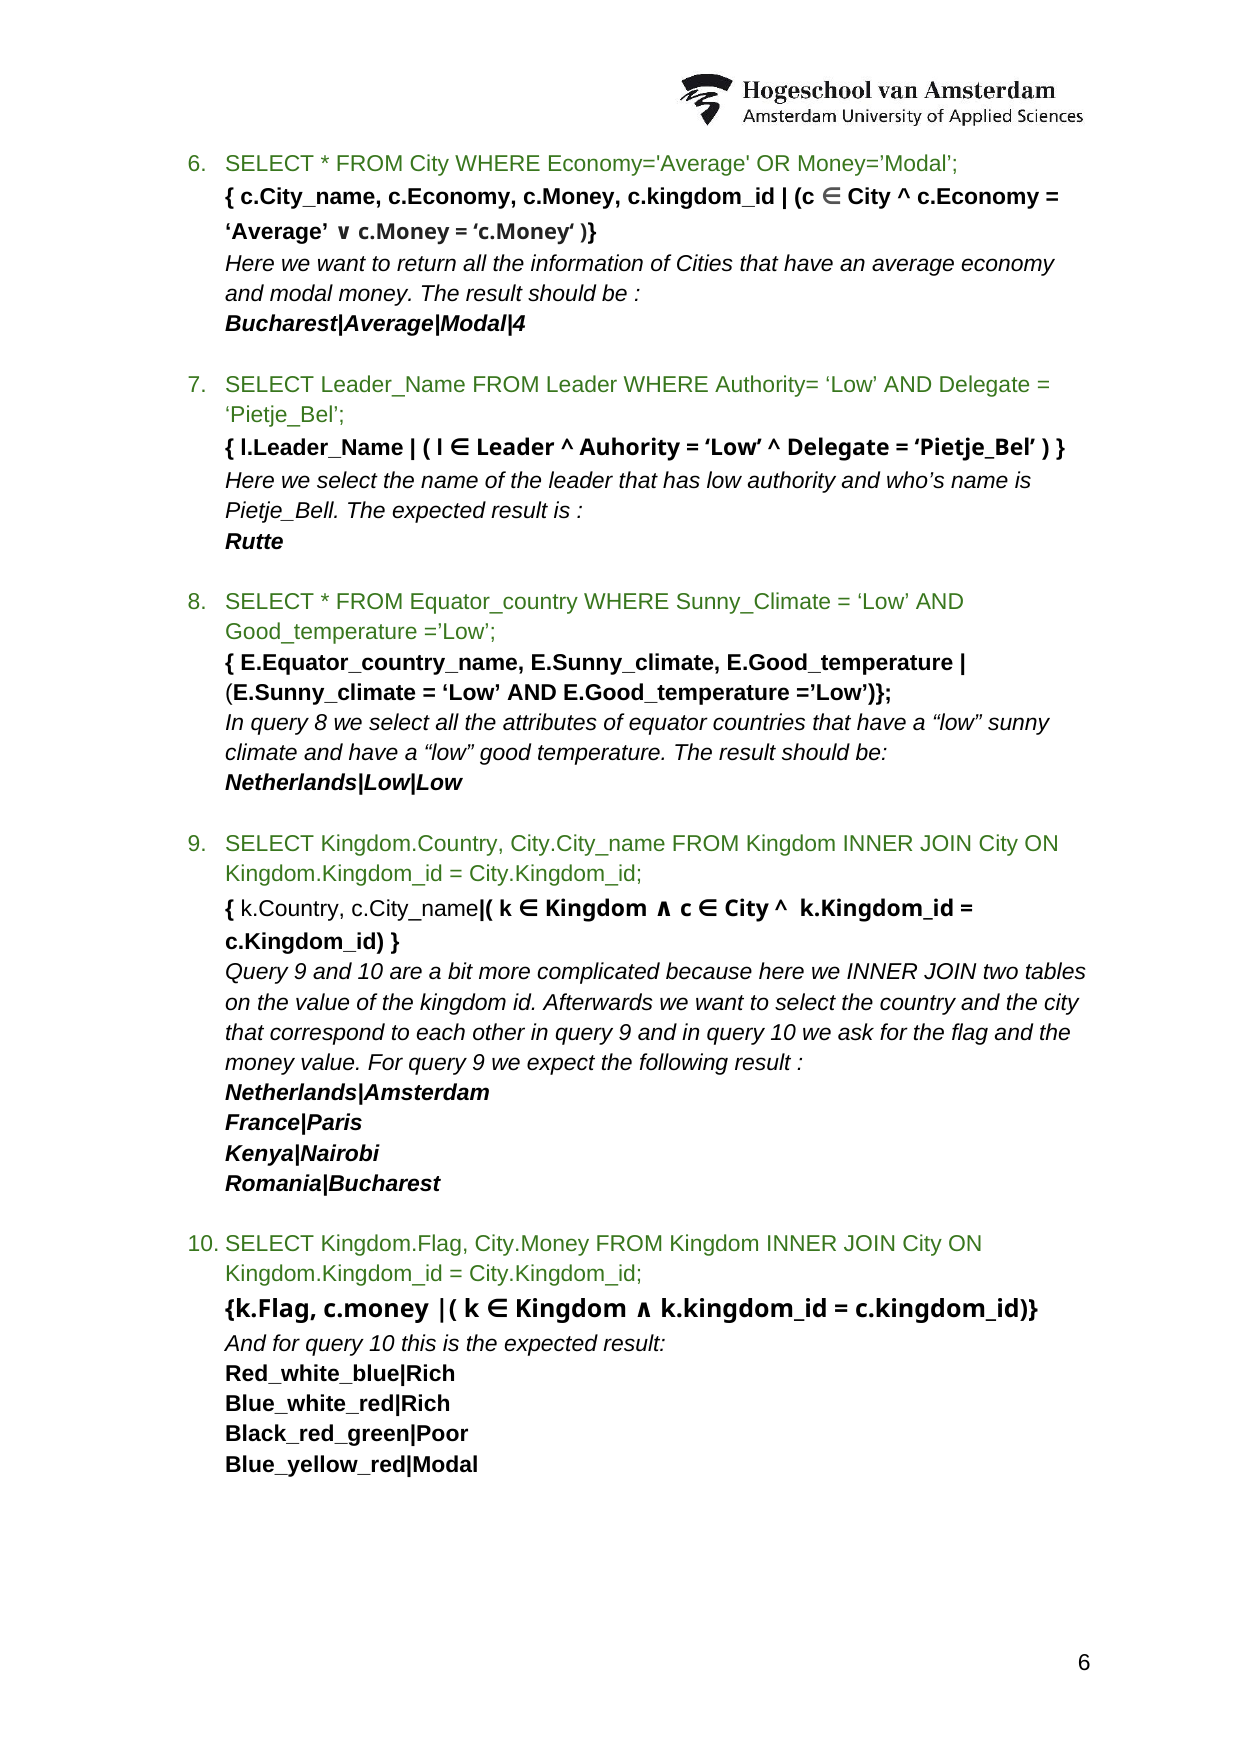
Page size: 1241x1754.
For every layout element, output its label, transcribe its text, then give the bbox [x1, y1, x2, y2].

picture [664, 59, 1092, 141]
text Here we want to return all the information of Cities that have an average economy and modal money. The result should be : [225, 250, 1090, 307]
list SELECT Kingdom.Flag, City.Money FROM Kingdom INNER JOIN City ON Kingdom.Kingdom_id = City.Kingdom_id; [187, 1230, 1090, 1287]
text Black_red_green|Poor [225, 1420, 1090, 1447]
text Here we select the name of the leader that has low authority and who’s name is Pietje_Bell. The expected result is : [225, 467, 1090, 524]
text {k.Flag, c.money |( k ∈ Kingdom ∧ k.kingdom_id = c.kingdom_id)} [225, 1291, 1090, 1324]
text France|Paris [225, 1109, 1090, 1136]
text Netherlands|Amsterdam [225, 1079, 1090, 1105]
text In query 8 we select all the attributes of equator countries that have a “low” sunny climate and have a “low” good temperature. The result should be: [225, 709, 1090, 765]
text { c.City_name, c.Economy, c.Money, c.kingdom_id | (c ∈ City ^ c.Economy = ‘Average’ ∨ c.Money = ‘c.Money‘ )} [225, 180, 1090, 246]
text Kenya|Nairobi [225, 1139, 1090, 1166]
text Query 9 and 10 are a bit more complicated because here we INNER JOIN two tables on the value of the kingdom id. Afterwards we want to select the country and the city that correspond to each other in query 9 and in query 10 we ask for the flag and the money value. For query 9 we expect the following result : [225, 958, 1090, 1075]
text Romania|Bucharest [225, 1170, 1090, 1226]
list SELECT * FROM Equator_country WHERE Sunny_Climate = ‘Low’ AND Good_temperature =’Low’; [187, 588, 1090, 644]
text Blue_yellow_red|Modal [225, 1451, 1090, 1477]
text { k.Country, c.City_name|( k ∈ Kingdom ∧ c ∈ City ^ k.Kingdom_id = c.Kingdom_id) } [225, 890, 1090, 954]
list SELECT * FROM City WHERE Economy='Average' OR Money=’Modal’; [187, 150, 1090, 176]
list SELECT Leader_Name FROM Leader WHERE Authority= ‘Low’ AND Delegate = ‘Pietje_Bel’; [187, 371, 1090, 427]
text Blue_white_red|Rich [225, 1390, 1090, 1416]
text Red_white_blue|Rich [225, 1360, 1090, 1386]
text { E.Equator_country_name, E.Sunny_climate, E.Good_temperature | (E.Sunny_climate = ‘Low’ AND E.Good_temperature =’Low’)}; [225, 648, 1090, 705]
text Bucharest|Average|Modal|4 [225, 310, 1090, 337]
list SELECT Kingdom.Country, City.City_name FROM Kingdom INNER JOIN City ON Kingdom.Kingdom_id = City.Kingdom_id; [187, 830, 1090, 886]
text { l.Leader_Name | ( l ∈ Leader ^ Auhority = ‘Low’ ^ Delegate = ‘Pietje_Bel’ ) } [225, 431, 449, 462]
text And for query 10 this is the expected result: [225, 1330, 1090, 1356]
text Netherlands|Low|Low [225, 769, 1090, 796]
text Rutte [225, 528, 1090, 554]
